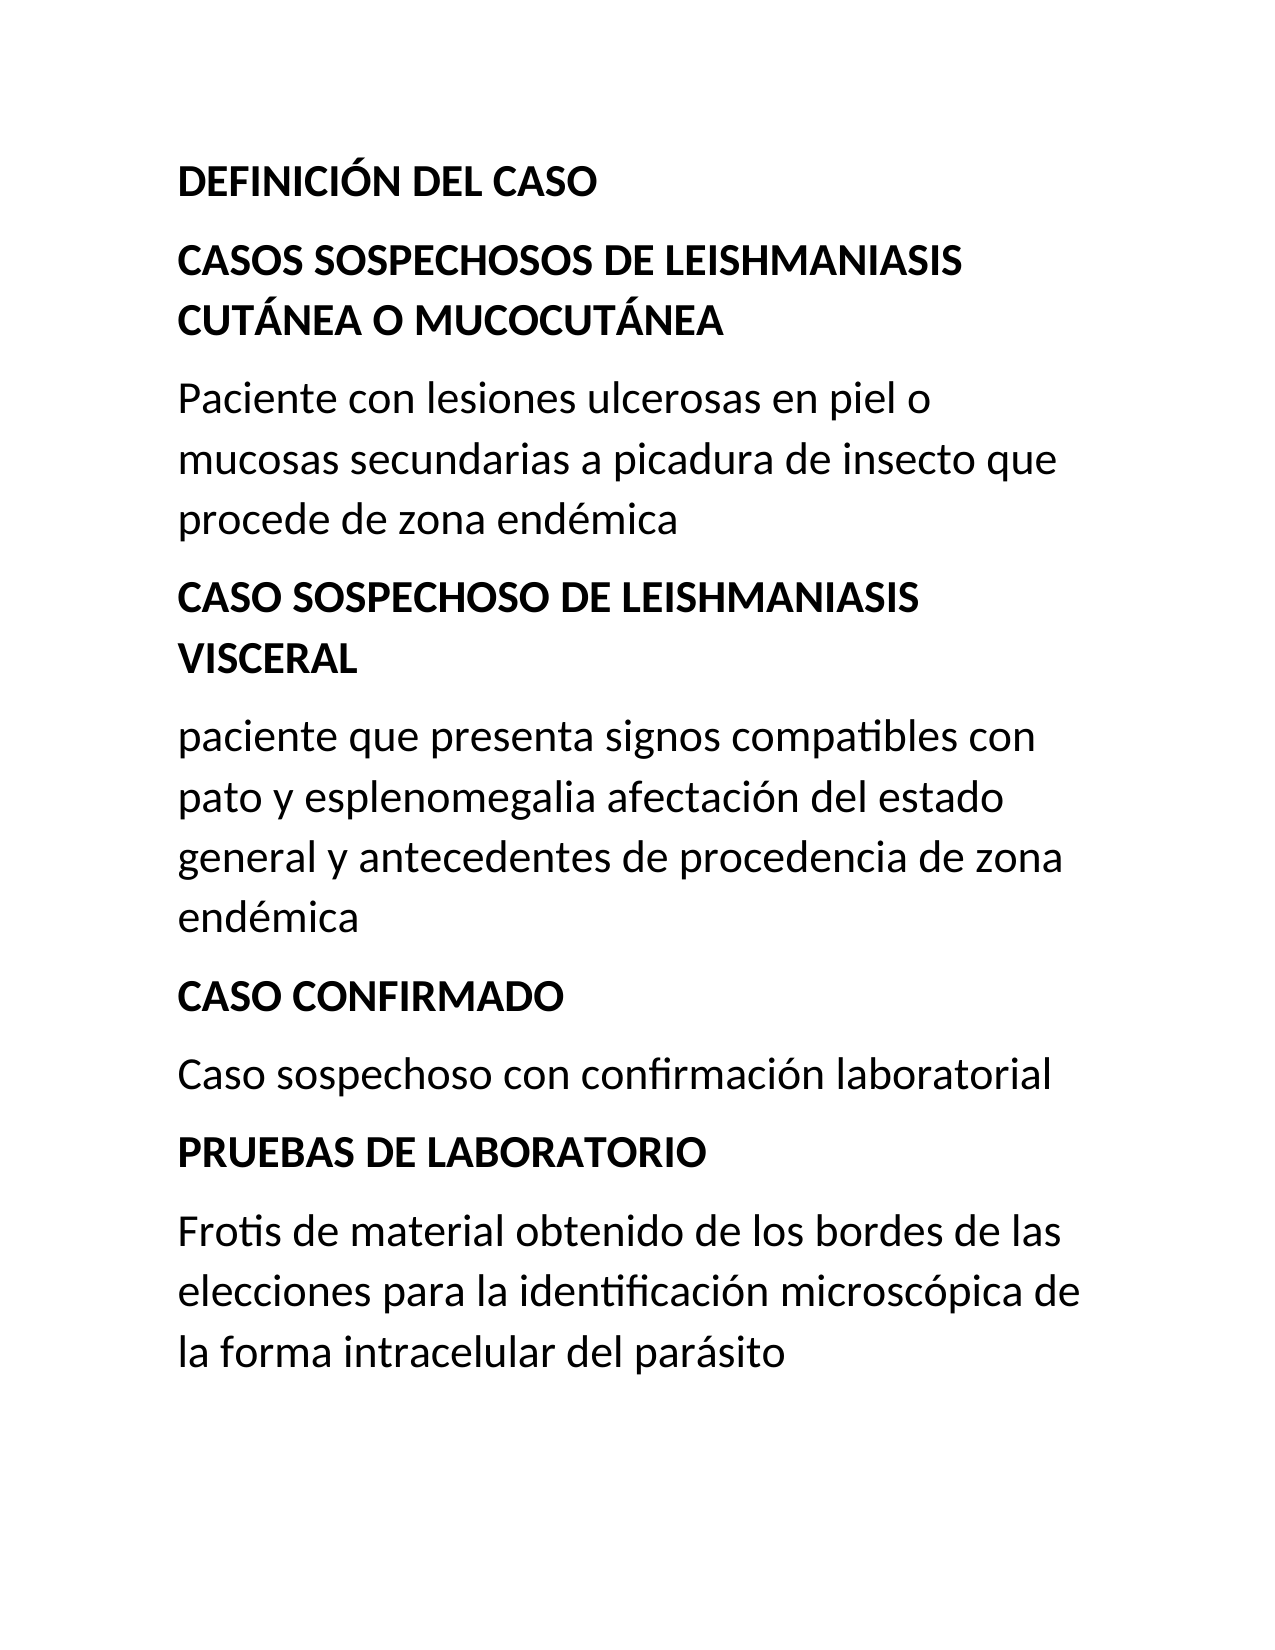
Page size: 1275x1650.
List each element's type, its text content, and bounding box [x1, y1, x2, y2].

text Paciente con lesiones ulcerosas en piel o mucosas secundarias a picadura de insecto que procede de zona endémica [177, 369, 1098, 546]
text CASO SOSPECHOSO DE LEISHMANIASIS VISCERAL [177, 568, 1098, 685]
text DEFINICIÓN DEL CASO [177, 152, 1098, 208]
text CASO CONFIRMADO [177, 967, 1098, 1022]
text Caso sospechoso con confirmación laboratorial [177, 1045, 1098, 1101]
text Frotis de material obtenido de los bordes de las elecciones para la identificación microscópica de la forma intracelular del parásito [177, 1202, 1098, 1378]
text PRUEBAS DE LABORATORIO [177, 1123, 1098, 1179]
text CASOS SOSPECHOSOS DE LEISHMANIASIS CUTÁNEA O MUCOCUTÁNEA [177, 231, 1098, 347]
text paciente que presenta signos compatibles con pato y esplenomegalia afectación del estado general y antecedentes de procedencia de zona endémica [177, 707, 1098, 944]
